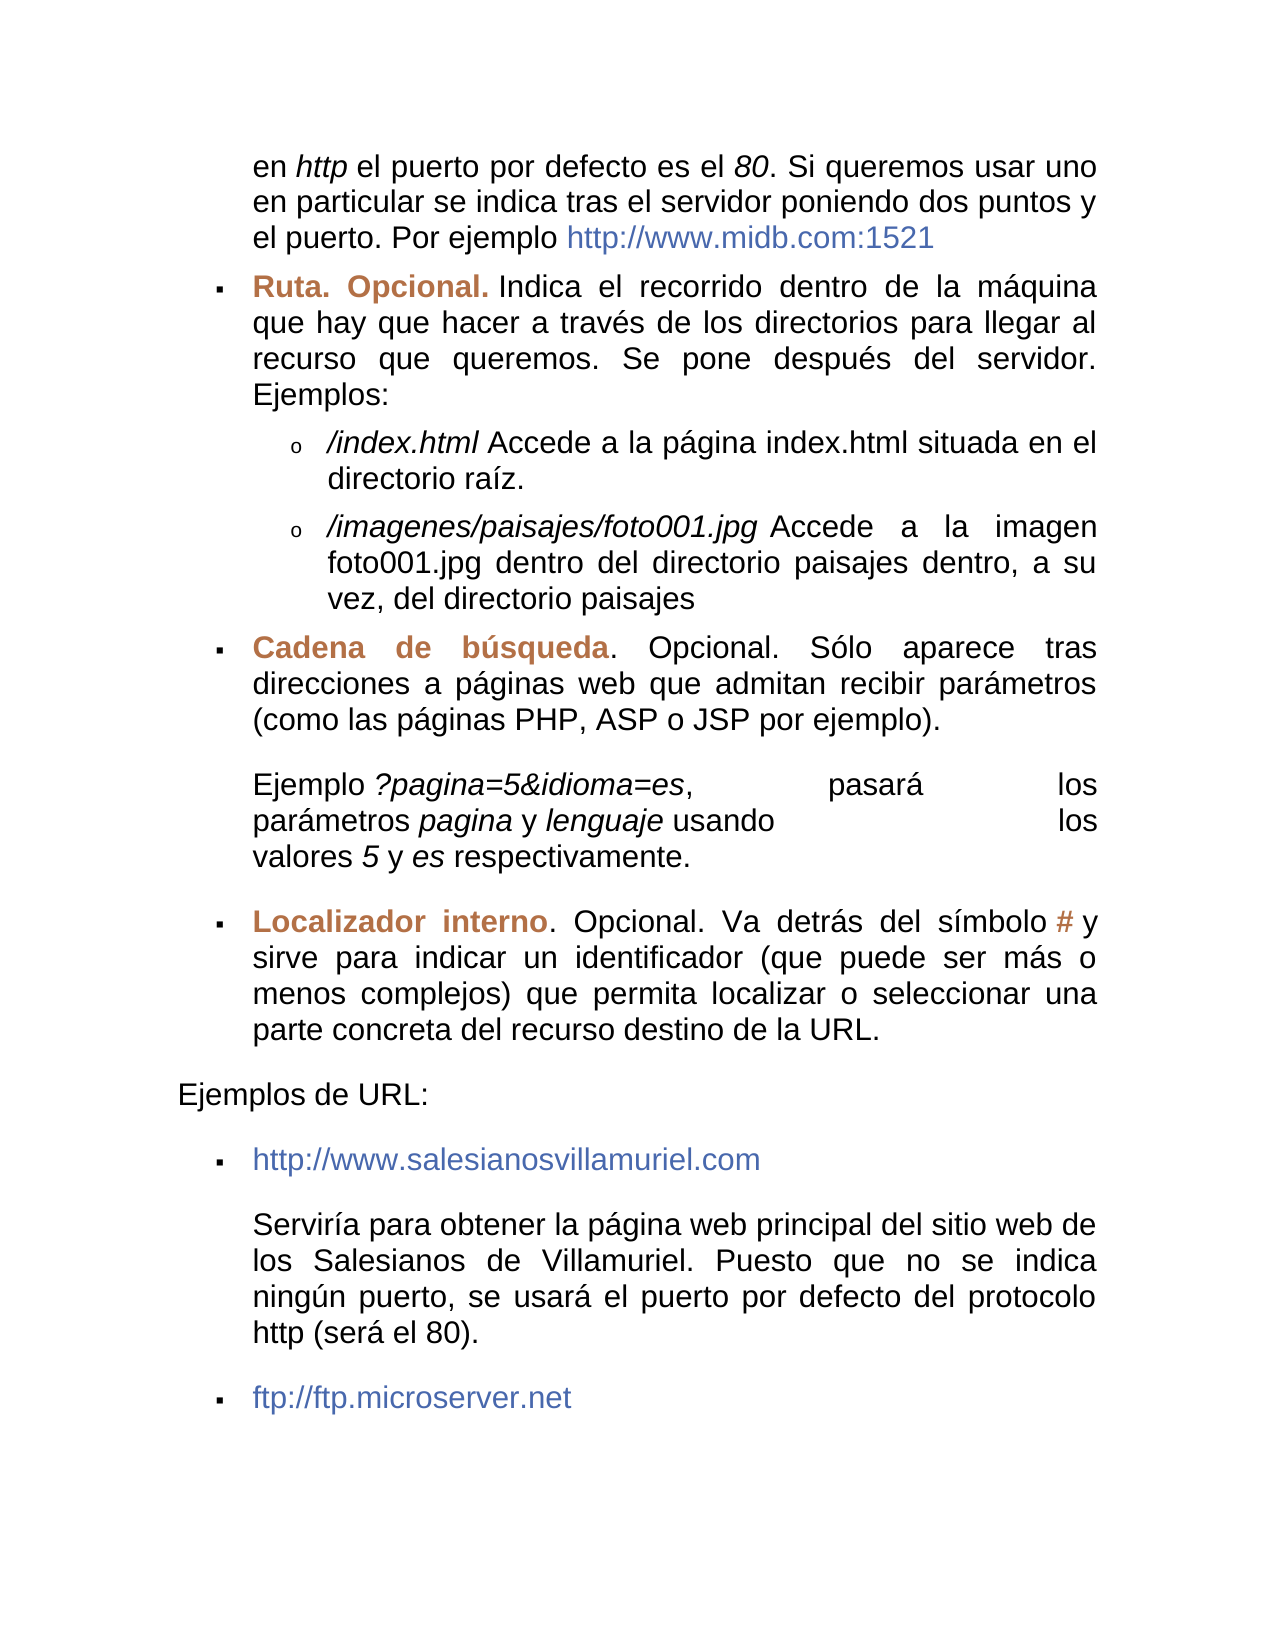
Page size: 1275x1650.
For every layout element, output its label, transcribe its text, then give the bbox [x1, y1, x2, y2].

text Serviría para obtener la página web principal del sitio web de los Salesianos de Villamuriel. Puesto que no se indica ningún puerto, se usará el puerto por defecto del protocolo http (será el 80). [252, 1206, 1098, 1350]
text Ejemplos de URL: [177, 1076, 1098, 1112]
list Ruta. Opcional. Indica el recorrido dentro de la máquina que hay que hacer a través de los directorios para llegar al recurso que queremos. Se pone después del servidor. Ejemplos: [215, 268, 1098, 412]
list Cadena de búsqueda. Opcional. Sólo aparece tras direcciones a páginas web que admitan recibir parámetros (como las páginas PHP, ASP o JSP por ejemplo). [215, 629, 1098, 737]
list ftp://ftp.microserver.net [215, 1379, 1098, 1415]
list /imagenes/paisajes/foto001.jpg Accede a la imagen foto001.jpg dentro del directorio paisajes dentro, a su vez, del directorio paisajes [290, 508, 1098, 616]
list Localizador interno. Opcional. Va detrás del símbolo # y sirve para indicar un identificador (que puede ser más o menos complejos) que permita localizar o seleccionar una parte concreta del recurso destino de la URL. [215, 903, 1098, 1047]
list http://www.salesianosvillamuriel.com [215, 1141, 1098, 1177]
list /index.html Accede a la página index.html situada en el directorio raíz. [290, 424, 1098, 496]
text Ejemplo ?pagina=5&idioma=es, pasará los parámetros pagina y lenguaje usando los valores 5 y es respectivamente. [252, 766, 1098, 874]
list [215, 148, 1098, 255]
